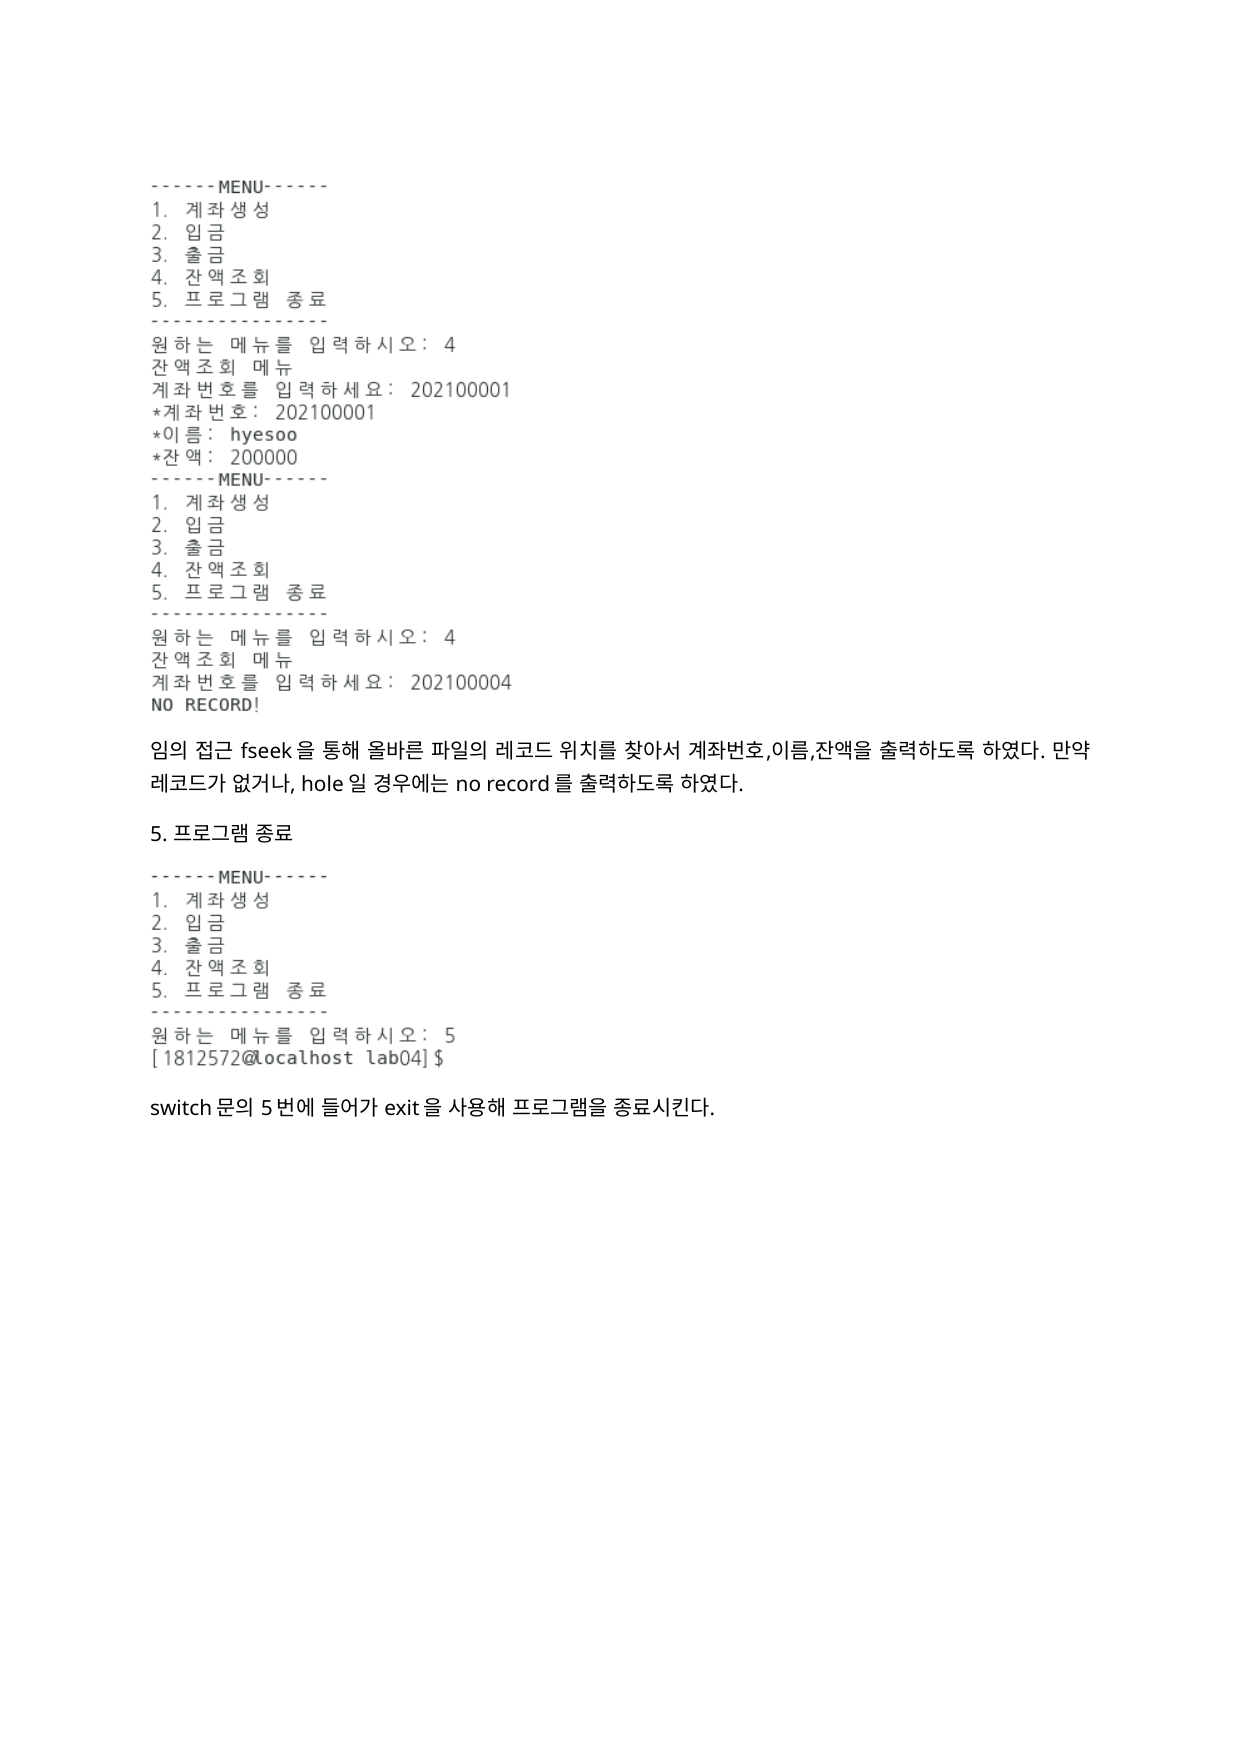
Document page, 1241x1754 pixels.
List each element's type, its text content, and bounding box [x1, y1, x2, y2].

text 5. 프로그램 종료 [150, 817, 1090, 847]
text switch문의 5번에 들어가 exit을 사용해 프로그램을 종료시킨다. [150, 1091, 1090, 1122]
picture [150, 866, 511, 1073]
text 임의 접근 fseek을 통해 올바른 파일의 레코드 위치를 찾아서 계좌번호,이름,잔액을 출력하도록 하였다. 만약 레코드가 없거나, hole일 경우에는 no record를 출력하도록 하였다. [150, 735, 1090, 798]
picture [150, 177, 620, 716]
